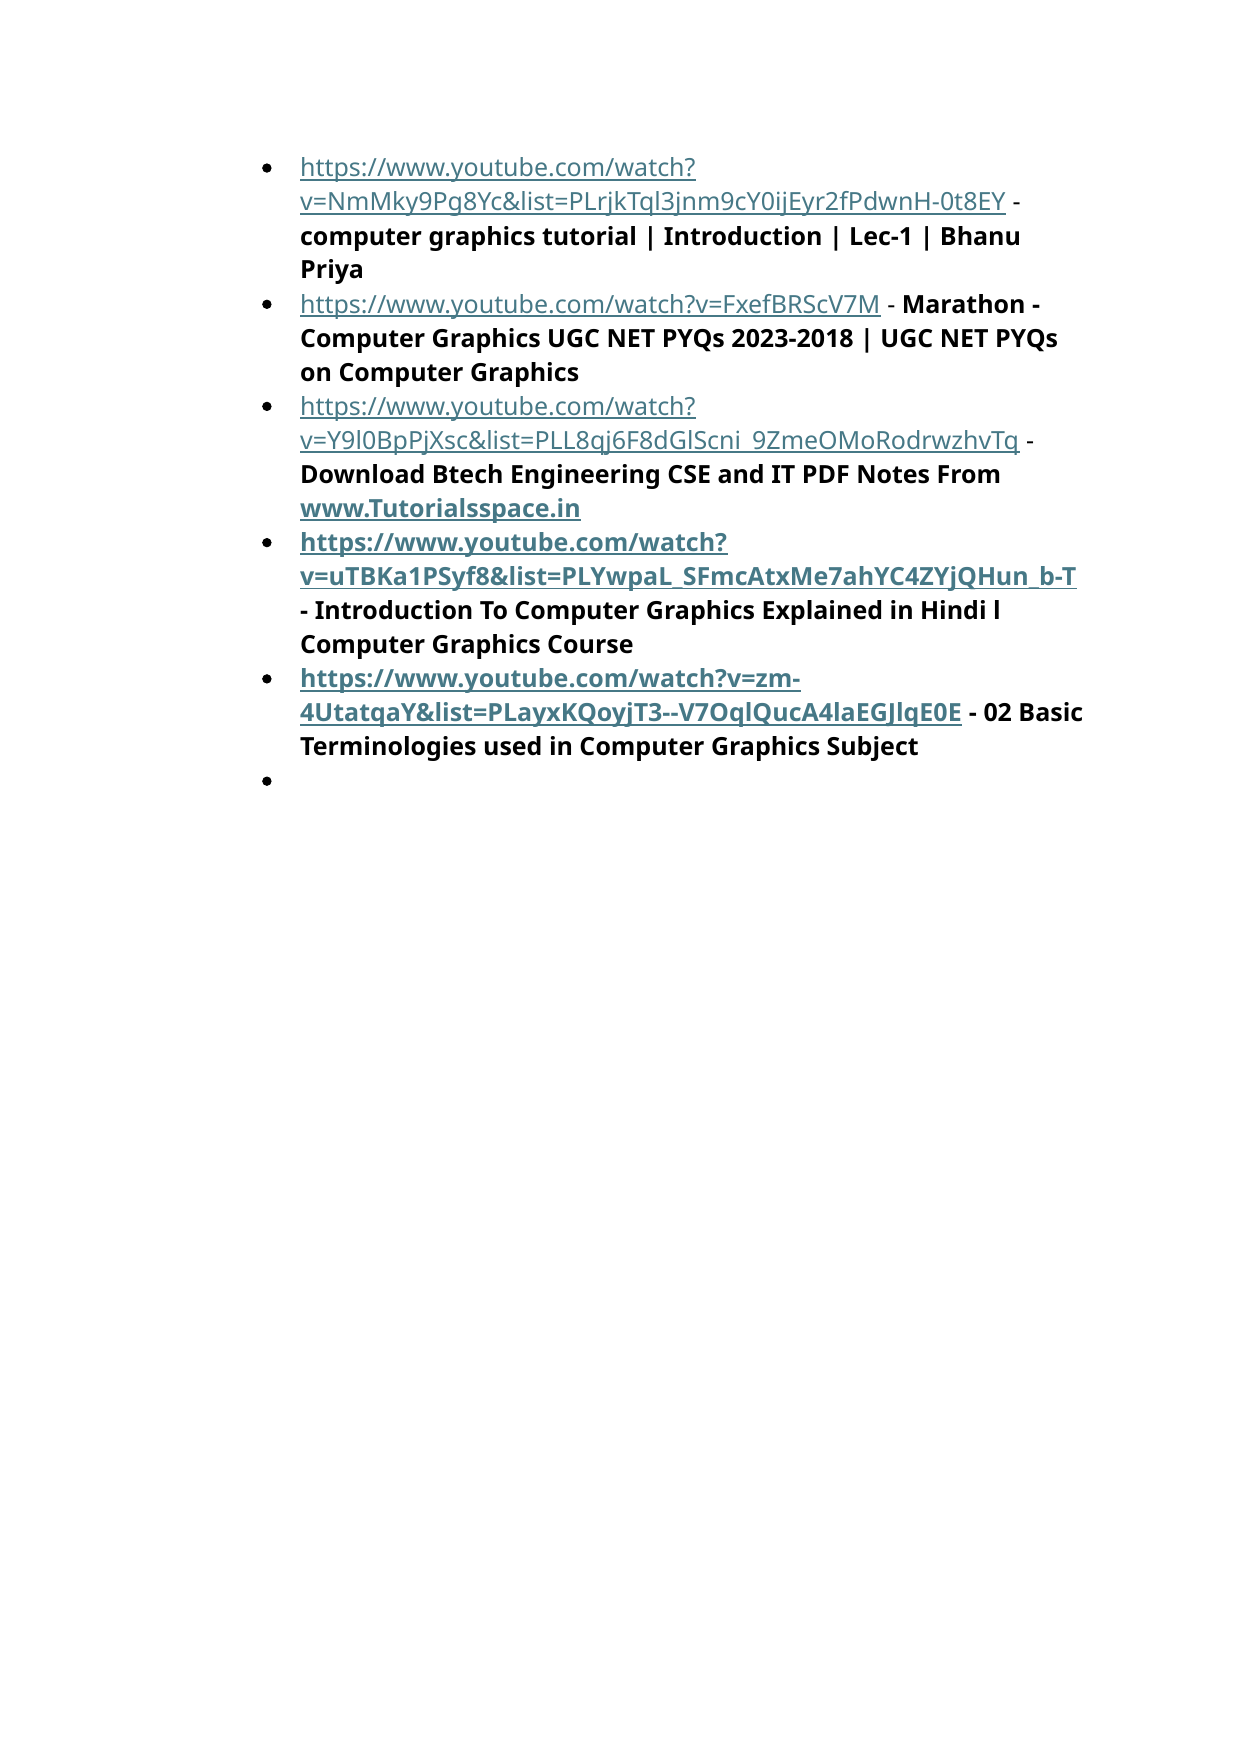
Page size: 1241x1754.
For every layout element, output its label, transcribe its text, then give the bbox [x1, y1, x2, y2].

list https://www.youtube.com/watch?v=FxefBRScV7M - Marathon - Computer Graphics UGC NET PYQs 2023-2018 | UGC NET PYQs on Computer Graphics [262, 286, 1090, 388]
list https://www.youtube.com/watch?v=NmMky9Pg8Yc&list=PLrjkTql3jnm9cY0ijEyr2fPdwnH-0t8EY - computer graphics tutorial | Introduction | Lec-1 | Bhanu Priya [262, 150, 1090, 286]
list https://www.youtube.com/watch?v=Y9l0BpPjXsc&list=PLL8qj6F8dGlScni_9ZmeOMoRodrwzhvTq - Download Btech Engineering CSE and IT PDF Notes From www.Tutorialsspace.in [262, 388, 1090, 525]
list https://www.youtube.com/watch?v=uTBKa1PSyf8&list=PLYwpaL_SFmcAtxMe7ahYC4ZYjQHun_b-T - Introduction To Computer Graphics Explained in Hindi l Computer Graphics Course [262, 525, 1090, 661]
list https://www.youtube.com/watch?v=zm-4UtatqaY&list=PLayxKQoyjT3--V7OqlQucA4laEGJlqE0E - 02 Basic Terminologies used in Computer Graphics Subject [262, 661, 1090, 763]
